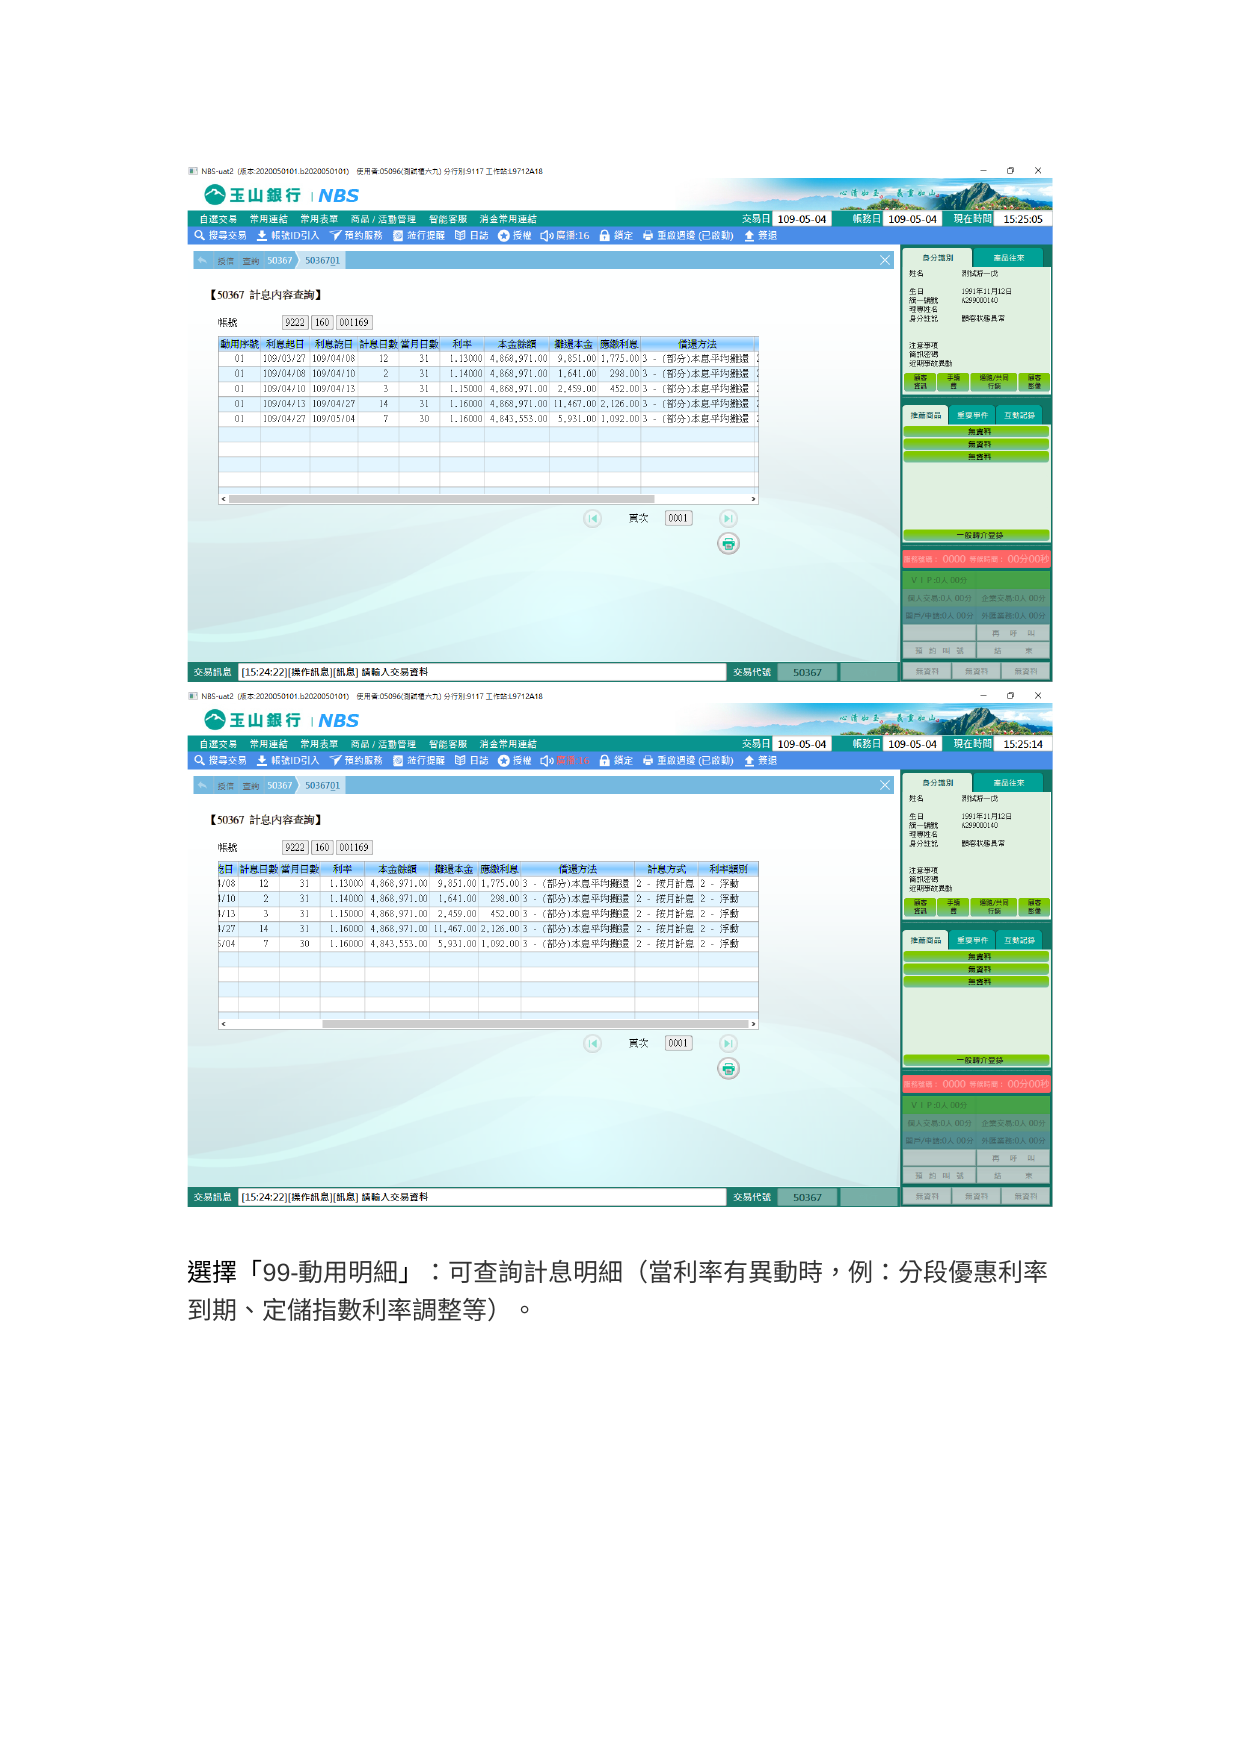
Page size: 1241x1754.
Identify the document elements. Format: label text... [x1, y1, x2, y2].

text 選擇「99-動用明細」：可查詢計息明細（當利率有異動時，例：分段優惠利率到期、定儲指數利率調整等）。 [187, 1252, 1053, 1327]
picture [187, 689, 1053, 1207]
picture [187, 164, 1053, 682]
